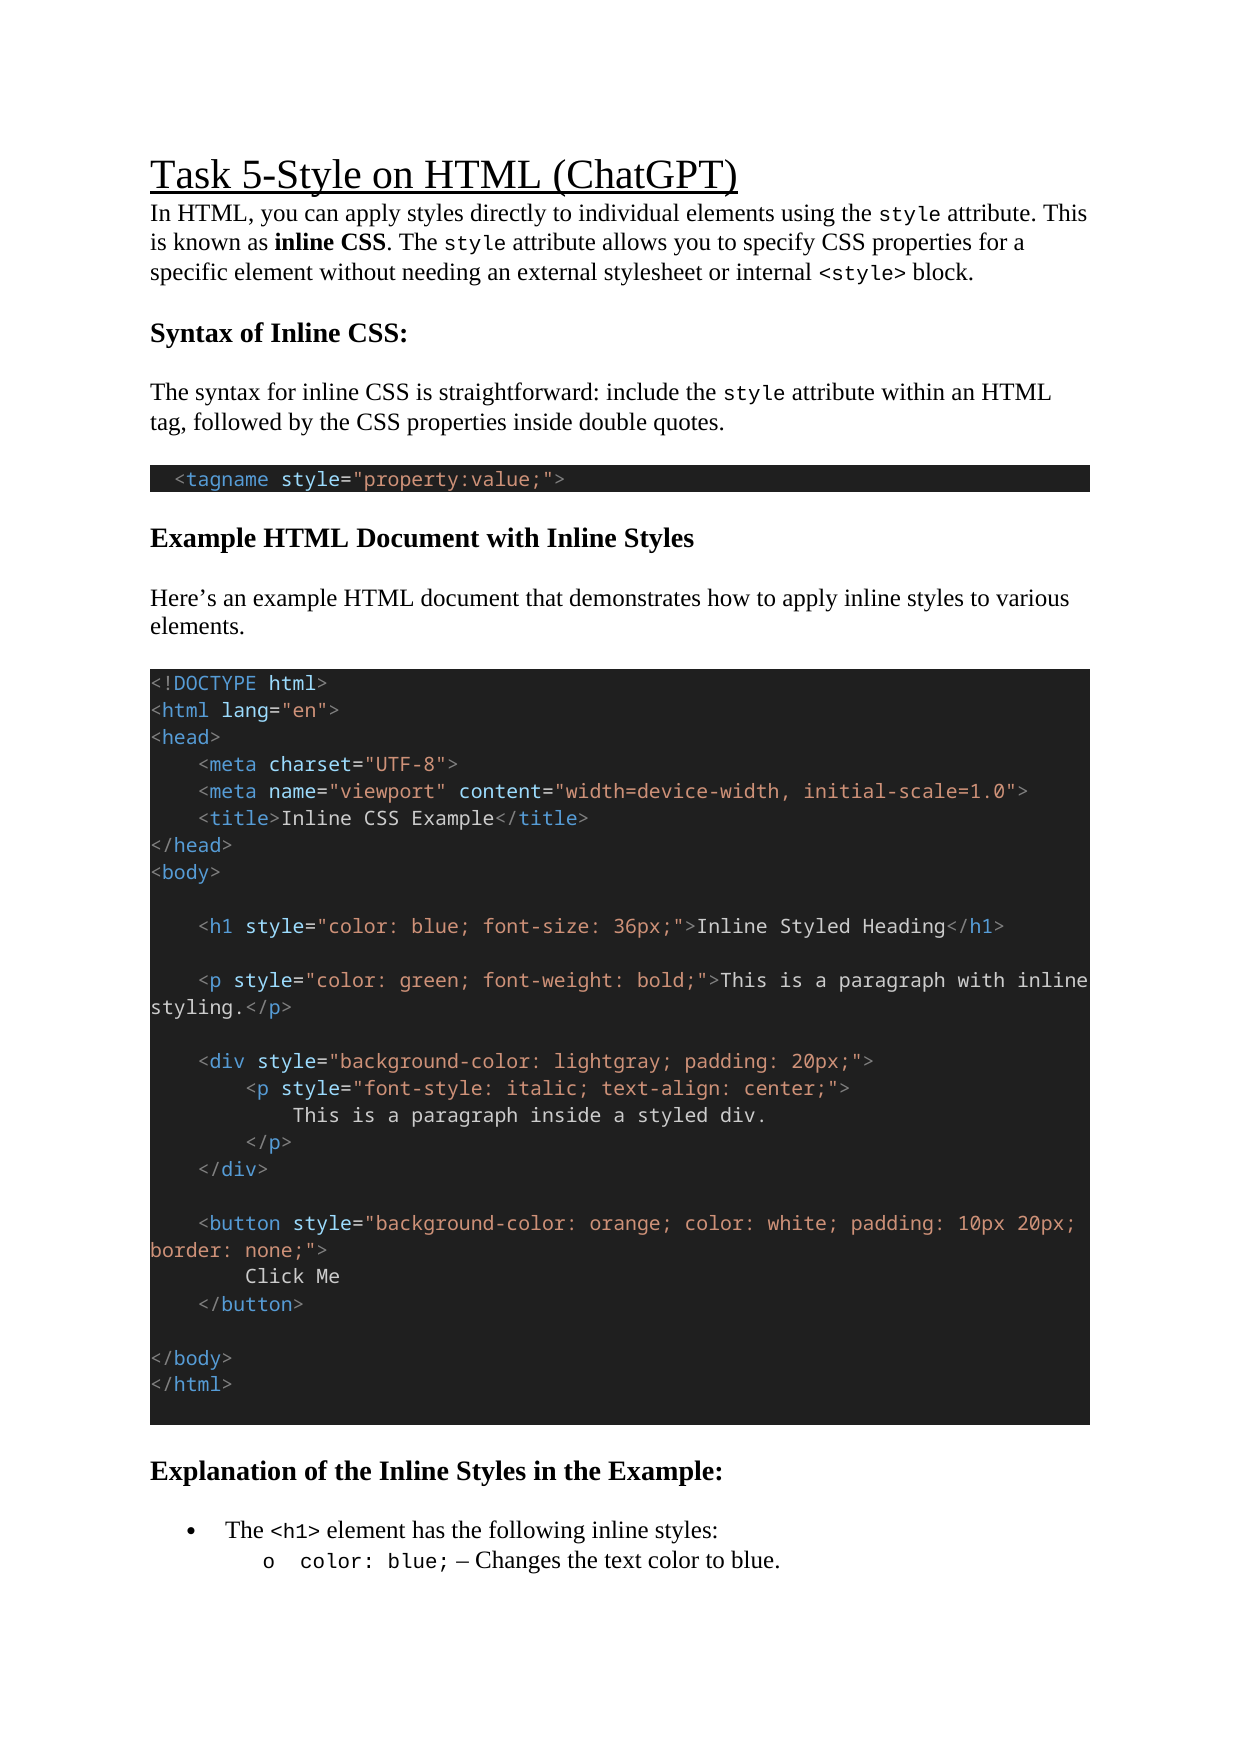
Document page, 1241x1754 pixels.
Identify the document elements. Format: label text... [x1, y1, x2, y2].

text </head> [150, 831, 1090, 858]
text Example HTML Document with Inline Styles [150, 521, 1090, 553]
text Explanation of the Inline Styles in the Example: [150, 1454, 1090, 1486]
text The syntax for inline CSS is straightforward: include the style attribute within an HTML tag, followed by the CSS properties inside double quotes. [150, 377, 1090, 436]
text <html lang="en"> [150, 696, 1090, 723]
text <p style="font-style: italic; text-align: center;"> [150, 1074, 1090, 1101]
text <div style="background-color: lightgray; padding: 20px;"> [150, 1047, 1090, 1074]
text <h1 style="color: blue; font-size: 36px;">Inline Styled Heading</h1> [150, 912, 1090, 939]
text </html> [150, 1371, 1090, 1398]
text </p> [150, 1128, 1090, 1155]
text <!DOCTYPE html> [150, 669, 1090, 696]
text <title>Inline CSS Example</title> [150, 804, 1090, 831]
text </div> [150, 1155, 1090, 1182]
text </body> [150, 1344, 1090, 1371]
text <head> [150, 723, 1090, 750]
text Syntax of Inline CSS: [150, 316, 1090, 348]
text <meta charset="UTF-8"> [150, 750, 1090, 777]
text Task 5-Style on HTML (ChatGPT) In HTML, you can apply styles directly to individual elements using the style attribute. This is known as inline CSS. The style attribute allows you to specify CSS properties for a specific element without needing an external stylesheet or internal <style> block. [150, 150, 1090, 287]
text <body> [150, 858, 1090, 885]
list color: blue; – Changes the text color to blue. [262, 1545, 1090, 1574]
text This is a paragraph inside a styled div. [150, 1101, 1090, 1128]
text Click Me [150, 1263, 1090, 1290]
list The <h1> element has the following inline styles: [187, 1515, 1090, 1545]
text <p style="color: green; font-weight: bold;">This is a paragraph with inline styling.</p> [150, 966, 1090, 1020]
text <meta name="viewport" content="width=device-width, initial-scale=1.0"> [150, 777, 1090, 804]
text <button style="background-color: orange; color: white; padding: 10px 20px; border: none;"> [150, 1209, 1090, 1263]
text </button> [150, 1290, 1090, 1317]
text <tagname style="property:value;"> [150, 465, 1090, 492]
text Here’s an example HTML document that demonstrates how to apply inline styles to various elements. [150, 583, 1090, 640]
